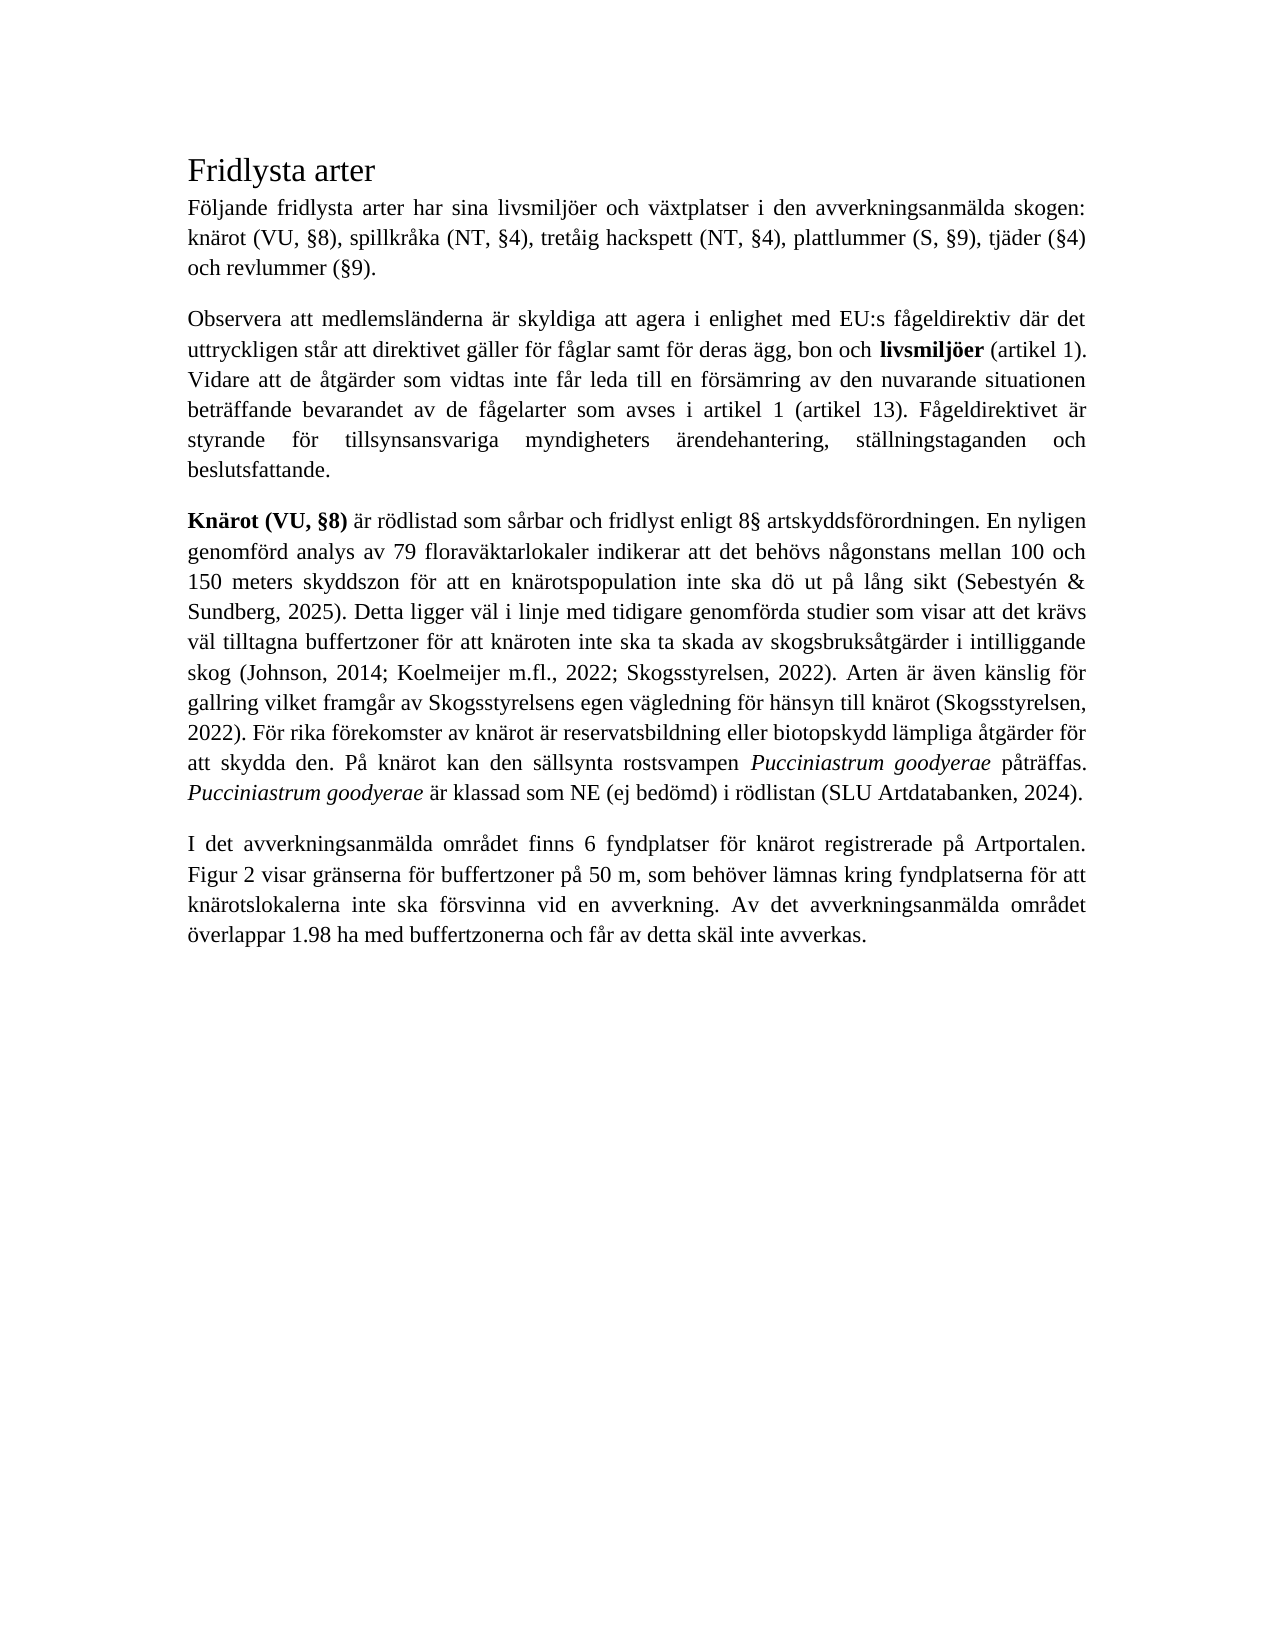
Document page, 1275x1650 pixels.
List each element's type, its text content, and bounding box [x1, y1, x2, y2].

text Följande fridlysta arter har sina livsmiljöer och växtplatser i den avverkningsanmälda skogen: knärot (VU, §8), spillkråka (NT, §4), tretåig hackspett (NT, §4), plattlummer (S, §9), tjäder (§4) och revlummer (§9). [187, 194, 1087, 281]
text I det avverkningsanmälda området finns 6 fyndplatser för knärot registrerade på Artportalen. Figur 2 visar gränserna för buffertzoner på 50 m, som behöver lämnas kring fyndplatserna för att knärotslokalerna inte ska försvinna vid en avverkning. Av det avverkningsanmälda området överlappar 1.98 ha med buffertzonerna och får av detta skäl inte avverkas. [187, 831, 1087, 947]
text Observera att medlemsländerna är skyldiga att agera i enlighet med EU:s fågeldirektiv där det uttryckligen står att direktivet gäller för fåglar samt för deras ägg, bon och livsmiljöer (artikel 1). Vidare att de åtgärder som vidtas inte får leda till en försämring av den nuvarande situationen beträffande bevarandet av de fågelarter som avses i artikel 1 (artikel 13). Fågeldirektivet är styrande för tillsynsansvariga myndigheters ärendehantering, ställningstaganden och beslutsfattande. [187, 306, 1087, 483]
subtitle Fridlysta arter [187, 150, 1087, 188]
text Knärot (VU, §8) är rödlistad som sårbar och fridlyst enligt 8§ artskyddsförordningen. En nyligen genomförd analys av 79 floraväktarlokaler indikerar att det behövs någonstans mellan 100 och 150 meters skyddszon för att en knärotspopulation inte ska dö ut på lång sikt (Sebestyén & Sundberg, 2025). Detta ligger väl i linje med tidigare genomförda studier som visar att det krävs väl tilltagna buffertzoner för att knäroten inte ska ta skada av skogsbruksåtgärder i intilliggande skog (Johnson, 2014; Koelmeijer m.fl., 2022; Skogsstyrelsen, 2022). Arten är även känslig för gallring vilket framgår av Skogsstyrelsens egen vägledning för hänsyn till knärot (Skogsstyrelsen, 2022). För rika förekomster av knärot är reservatsbildning eller biotopskydd lämpliga åtgärder för att skydda den. På knärot kan den sällsynta rostsvampen Pucciniastrum goodyerae påträffas. Pucciniastrum goodyerae är klassad som NE (ej bedömd) i rödlistan (SLU Artdatabanken, 2024). [187, 508, 1087, 806]
